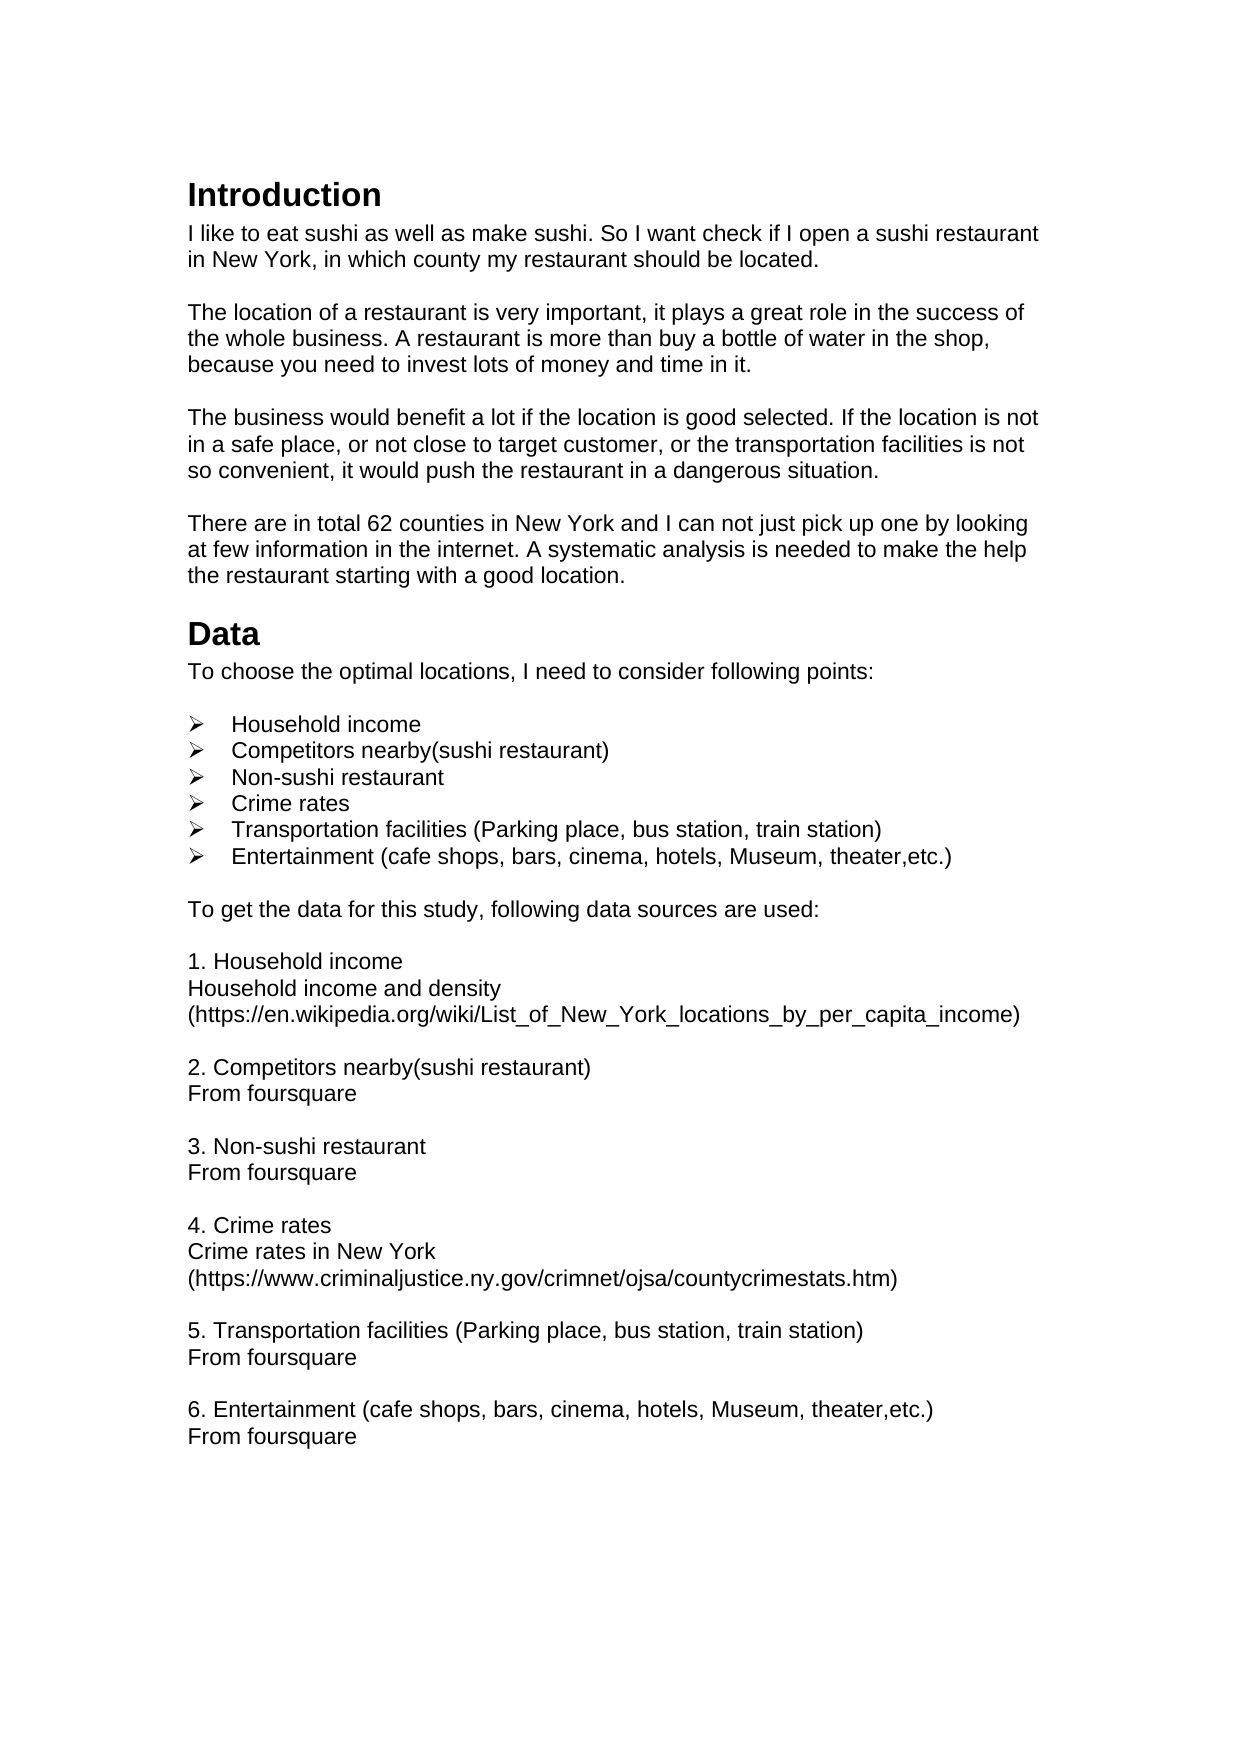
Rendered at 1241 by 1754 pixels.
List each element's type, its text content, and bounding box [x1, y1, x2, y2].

list Household income [187, 711, 1053, 737]
list Non-sushi restaurant [187, 764, 1053, 790]
list 5. Transportation facilities (Parking place, bus station, train station) [187, 1317, 1053, 1343]
text To get the data for this study, following data sources are used: [187, 896, 1053, 922]
subtitle Data [187, 614, 1053, 652]
list From foursquare [187, 1423, 1053, 1449]
list Transportation facilities (Parking place, bus station, train station) [187, 816, 1053, 843]
text To choose the optimal locations, I need to consider following points: [187, 658, 1053, 685]
list Crime rates [187, 1212, 1053, 1238]
list Household income and density [187, 974, 1053, 1001]
list Entertainment (cafe shops, bars, cinema, hotels, Museum, theater,etc.) [187, 843, 1053, 869]
text I like to eat sushi as well as make sushi. So I want check if I open a sushi restaurant in New York, in which county my restaurant should be located. [187, 220, 1053, 272]
list (https://en.wikipedia.org/wiki/List_of_New_York_locations_by_per_capita_income) [187, 1001, 1053, 1027]
text The location of a restaurant is very important, it plays a great role in the success of the whole business. A restaurant is more than buy a bottle of water in the shop, because you need to invest lots of money and time in it. [187, 299, 1053, 378]
list From foursquare [187, 1343, 1053, 1370]
list Crime rates [187, 790, 1053, 816]
text The business would benefit a lot if the location is good selected. If the location is not in a safe place, or not close to target customer, or the transportation facilities is not so convenient, it would push the restaurant in a dangerous situation. [187, 404, 1053, 483]
list Crime rates in New York (https://www.criminaljustice.ny.gov/crimnet/ojsa/countycrimestats.htm) [187, 1238, 1053, 1291]
list 3. Non-sushi restaurant [187, 1133, 1053, 1159]
list Competitors nearby(sushi restaurant) [187, 737, 1053, 764]
list Household income [187, 948, 1053, 974]
list From foursquare [187, 1080, 1053, 1106]
list 2. Competitors nearby(sushi restaurant) [187, 1054, 1053, 1080]
text There are in total 62 counties in New York and I can not just pick up one by looking at few information in the internet. A systematic analysis is needed to make the help the restaurant starting with a good location. [187, 509, 1053, 589]
list From foursquare [187, 1159, 1053, 1185]
subtitle Introduction [187, 175, 1053, 213]
list 6. Entertainment (cafe shops, bars, cinema, hotels, Museum, theater,etc.) [187, 1396, 1053, 1423]
